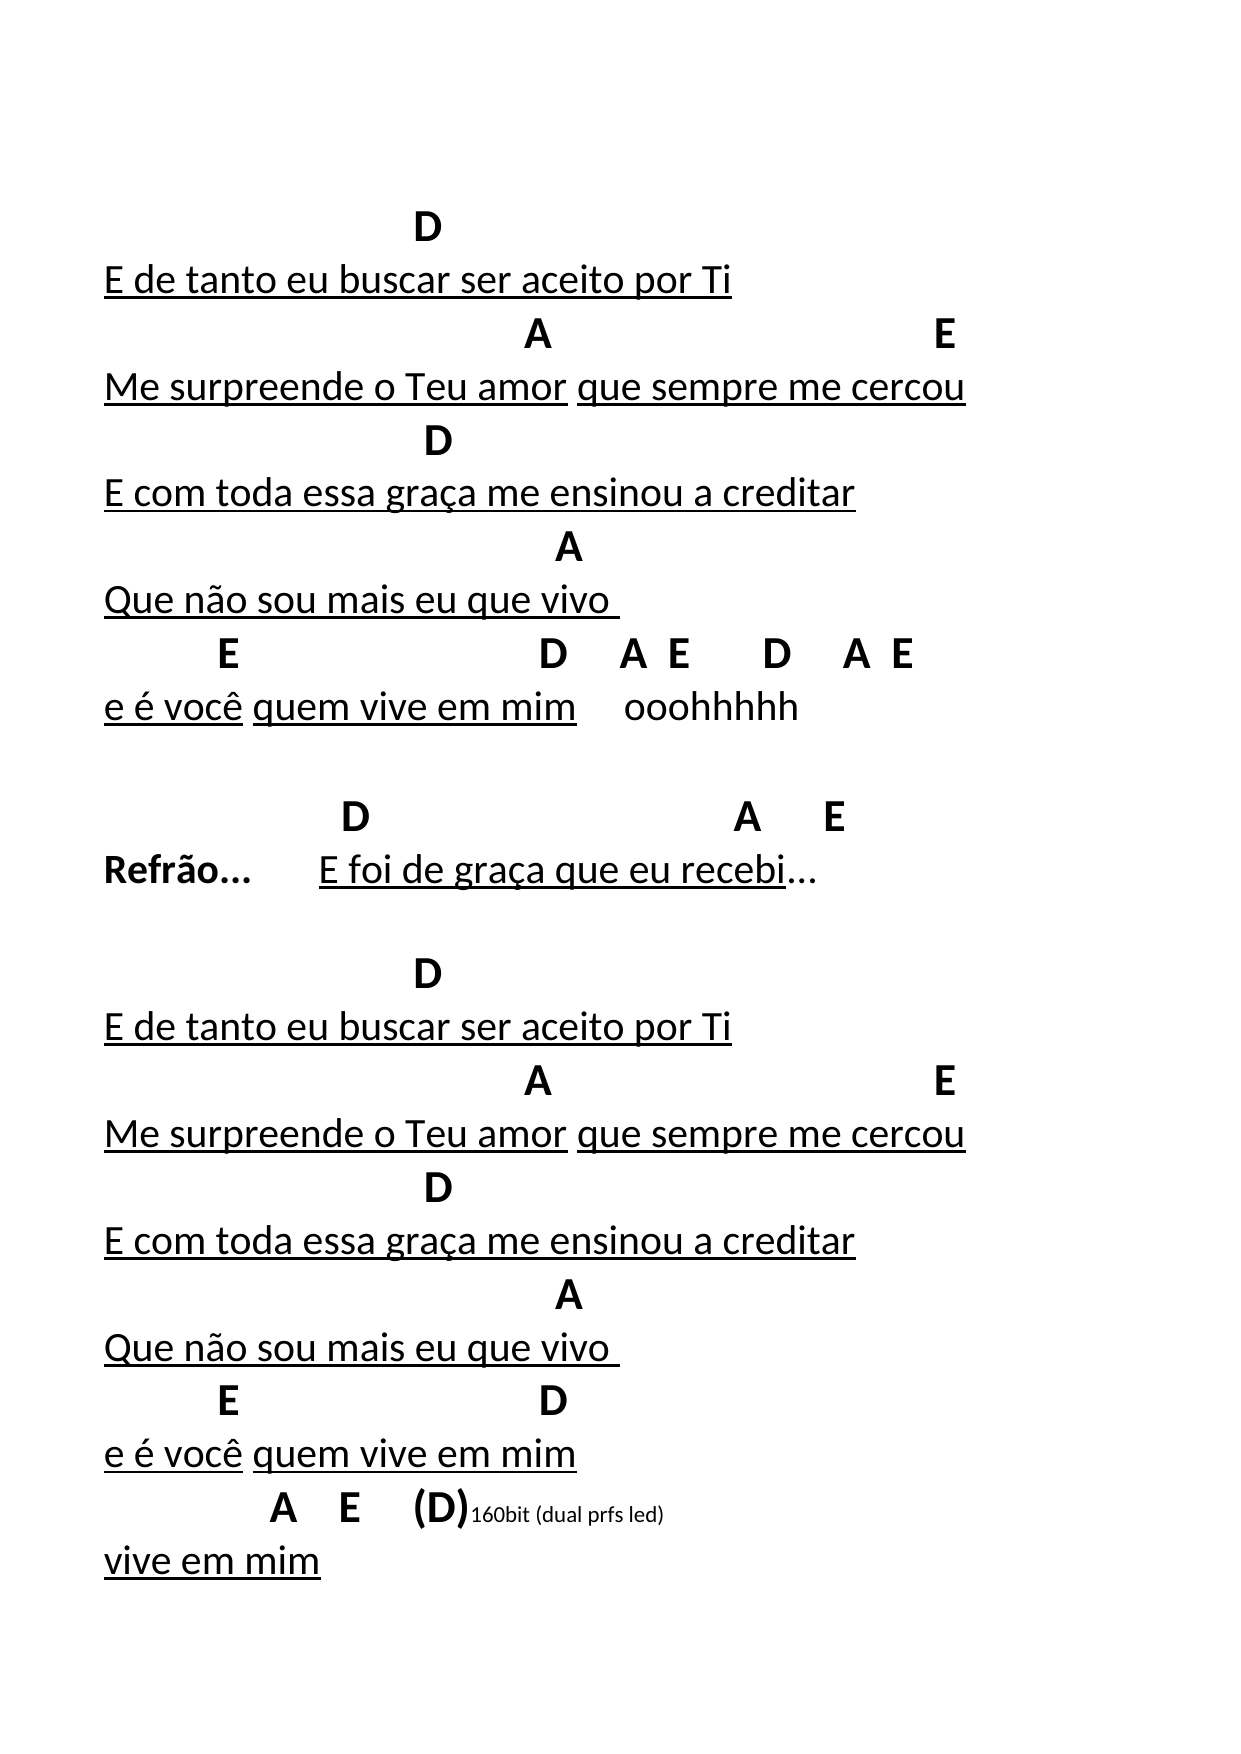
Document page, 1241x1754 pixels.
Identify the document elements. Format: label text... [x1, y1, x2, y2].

text Refrão... E foi de graça que eu recebi... [103, 843, 1196, 893]
text E com toda essa graça me ensinou a creditar [103, 466, 1196, 517]
text E de tanto eu buscar ser aceito por Ti [103, 253, 1196, 304]
text Que não sou mais eu que vivo [103, 1321, 1196, 1371]
text E D A E D A E [103, 624, 1196, 680]
text Me surpreende o Teu amor que sempre me cercou [103, 359, 1196, 410]
text D [103, 410, 1196, 466]
text e é você quem vive em mim [103, 1427, 1196, 1478]
text D [103, 197, 1196, 253]
text vive em mim [103, 1534, 1196, 1585]
text D A E [103, 787, 1196, 843]
text D [103, 1158, 1196, 1214]
text Que não sou mais eu que vivo [103, 573, 1196, 624]
text A [103, 517, 1196, 573]
text Me surpreende o Teu amor que sempre me cercou [103, 1107, 1196, 1158]
text E com toda essa graça me ensinou a creditar [103, 1214, 1196, 1264]
text e é você quem vive em mim ooohhhhh [103, 680, 1196, 731]
text E de tanto eu buscar ser aceito por Ti [103, 1000, 1196, 1051]
text A E (D)160bit (dual prfs led) [103, 1478, 1196, 1534]
text A E [103, 1051, 1196, 1107]
text E D [103, 1371, 1196, 1427]
text A [103, 1264, 1196, 1321]
text A E [103, 304, 1196, 359]
text D [103, 944, 1196, 1000]
